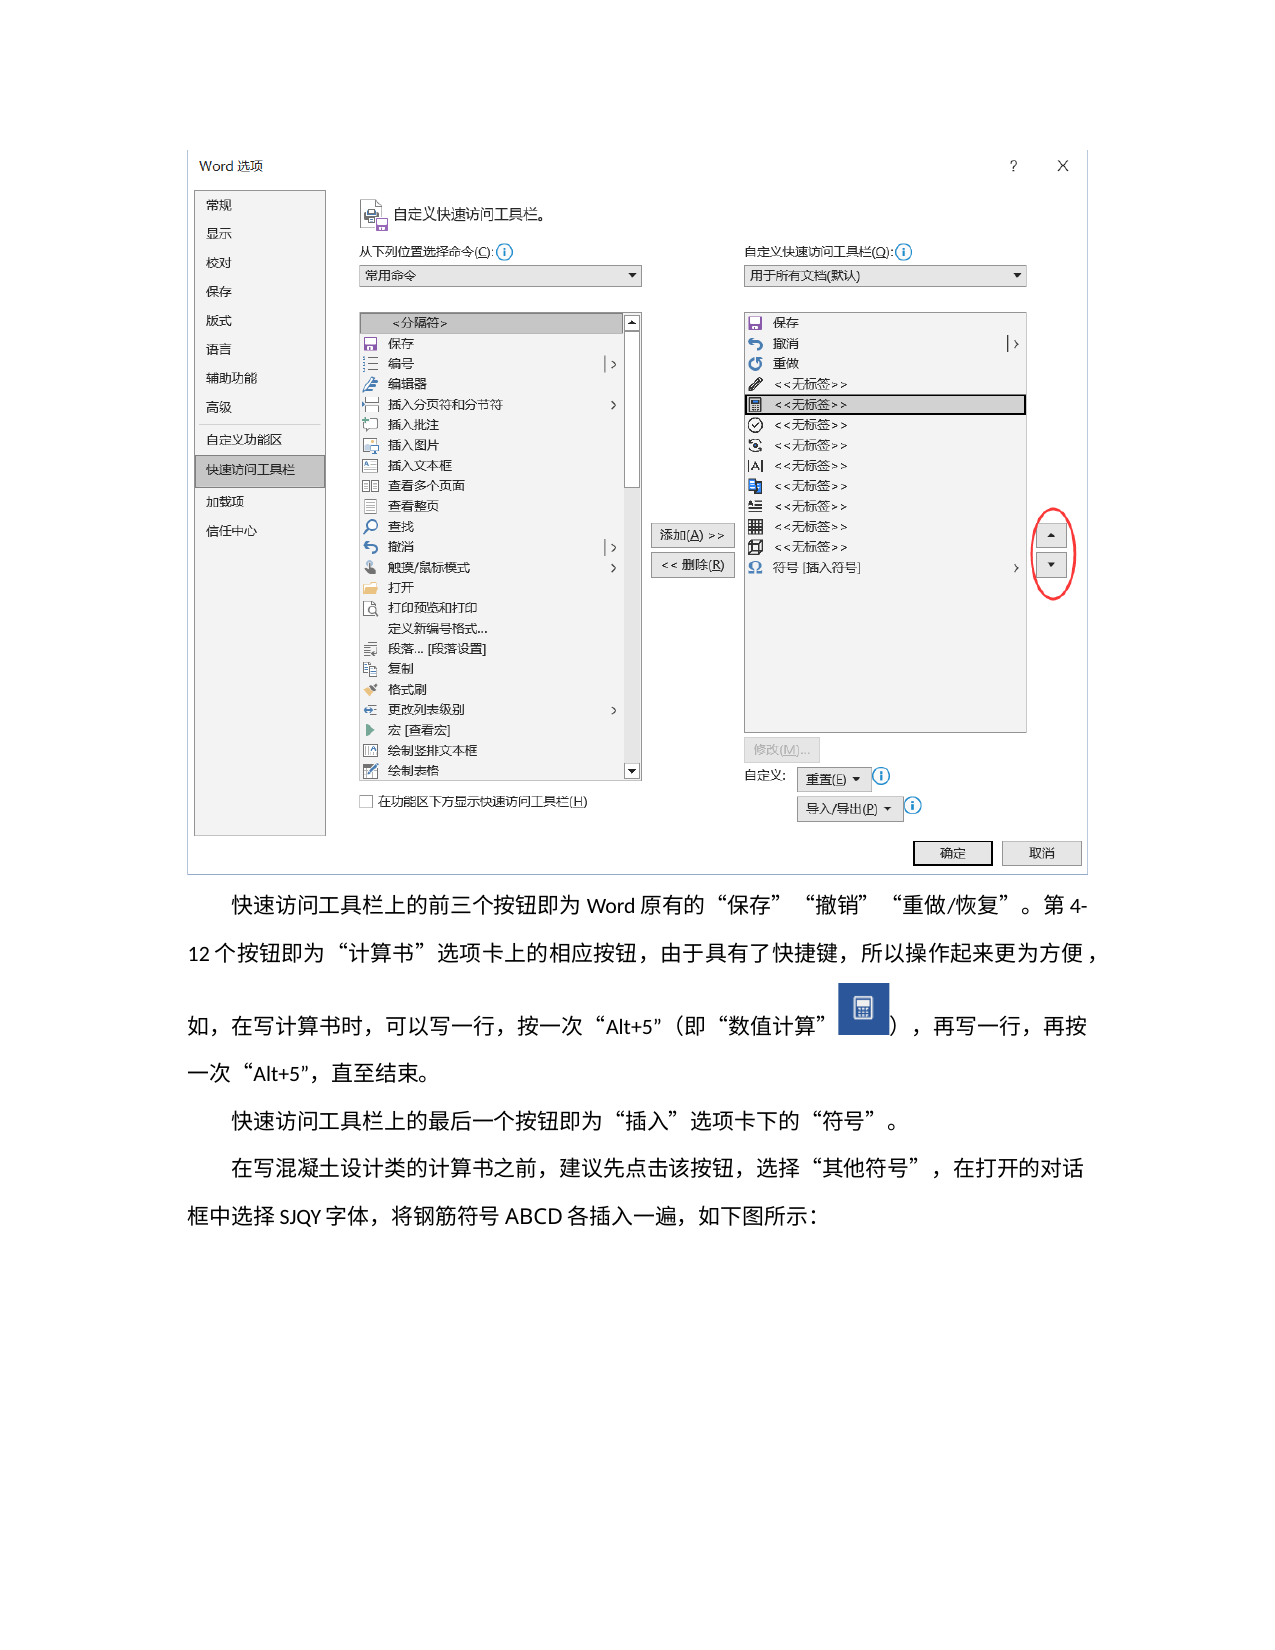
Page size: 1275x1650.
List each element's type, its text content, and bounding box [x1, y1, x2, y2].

text 在写混凝土设计类的计算书之前，建议先点击该按钮，选择“其他符号”，在打开的对话框中选择SJQY字体，将钢筋符号ABCD各插入一遍，如下图所示： [187, 1151, 1087, 1231]
text 快速访问工具栏上的最后一个按钮即为“插入”选项卡下的“符号”。 [187, 1104, 1087, 1136]
picture [838, 983, 890, 1035]
text 快速访问工具栏上的前三个按钮即为Word原有的“保存”“撤销”“重做/恢复”。第4-12个按钮即为“计算书”选项卡上的相应按钮，由于具有了快捷键，所以操作起来更为方便，如，在写计算书时，可以写一行，按一次“Alt+5”（即“数值计算”），再写一行，再按一次“Alt+5”，直至结束。 [187, 888, 1087, 1088]
picture [187, 150, 1088, 875]
